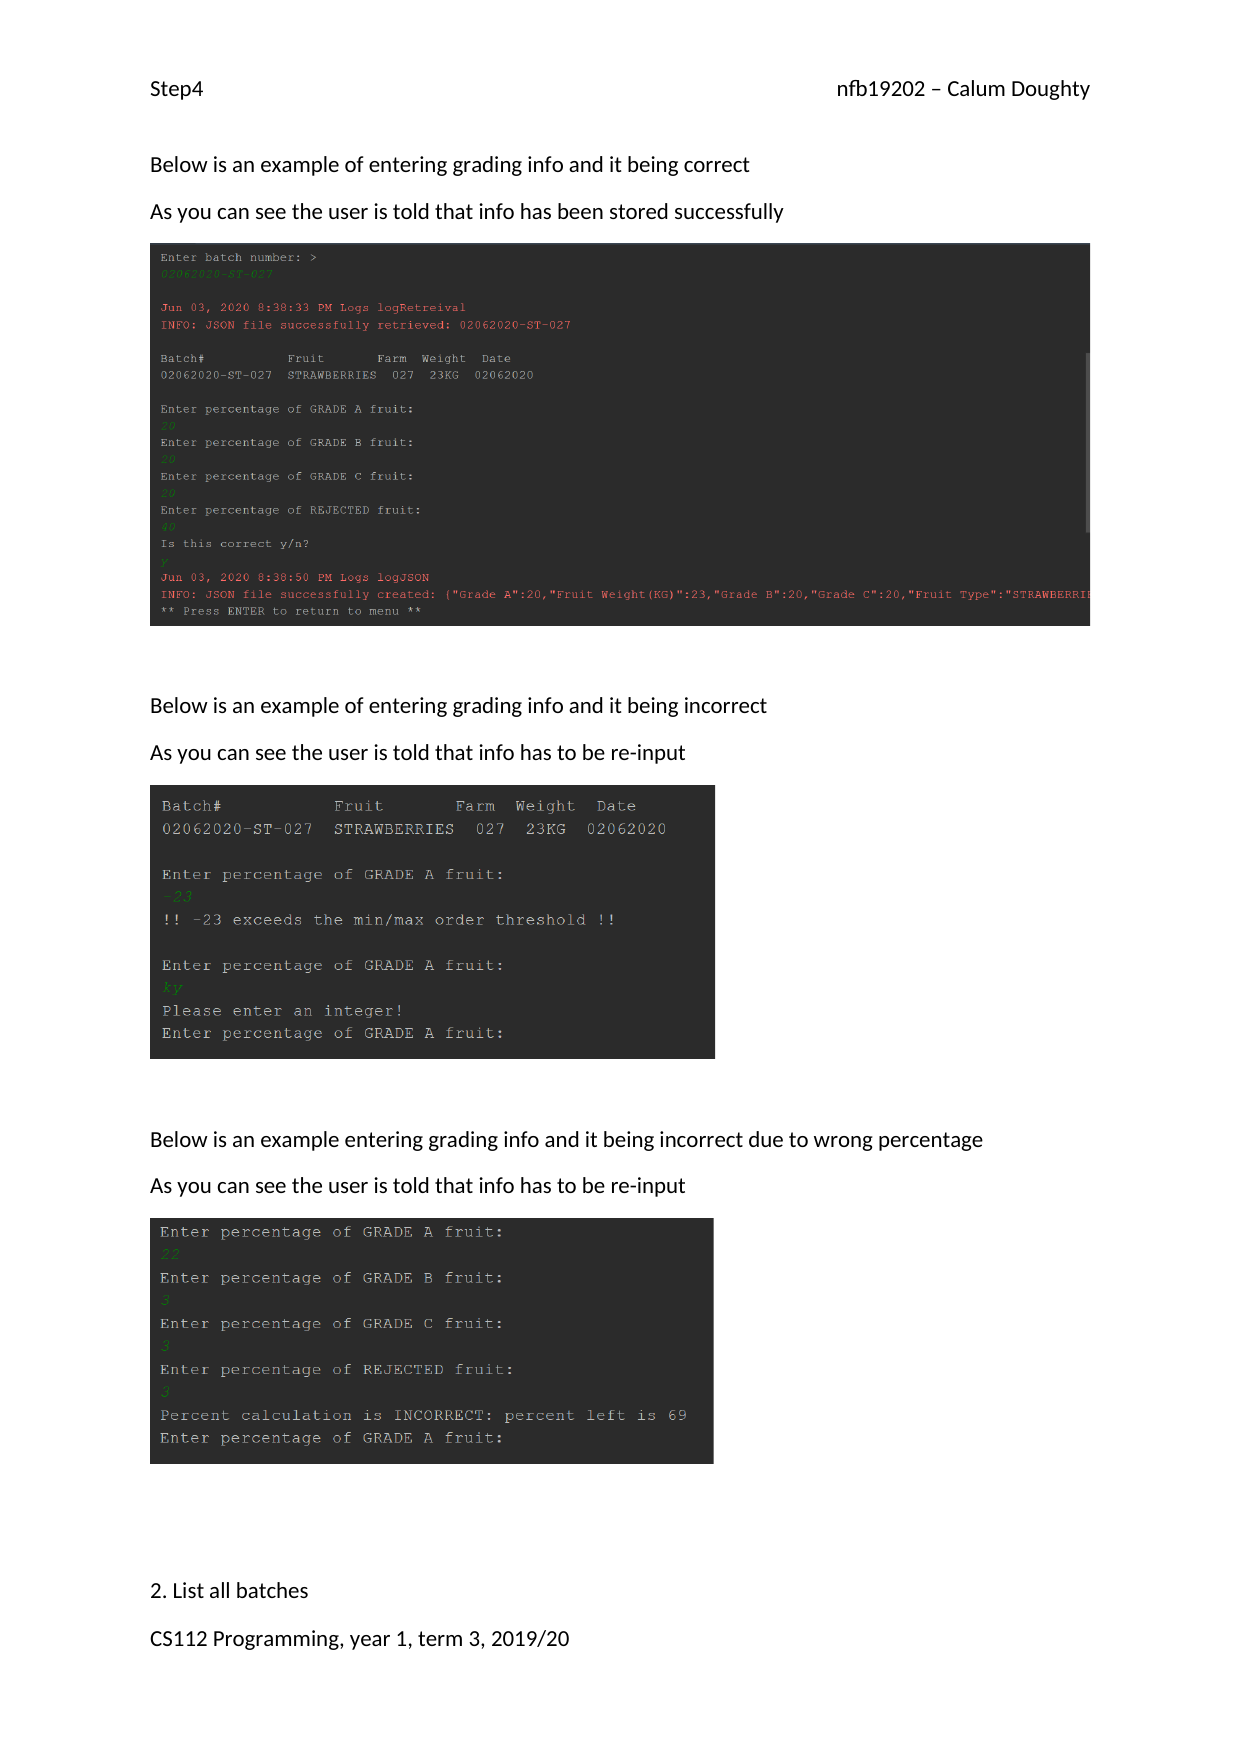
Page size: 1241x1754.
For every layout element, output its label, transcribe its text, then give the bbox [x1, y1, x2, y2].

text 2. List all batches [150, 1576, 1090, 1604]
picture [150, 1218, 714, 1464]
text Below is an example of entering grading info and it being correct [150, 150, 1090, 178]
text Below is an example entering grading info and it being incorrect due to wrong percentage [150, 1125, 1090, 1153]
picture [150, 785, 716, 1059]
text Below is an example of entering grading info and it being incorrect [150, 691, 1090, 719]
text As you can see the user is told that info has to be re-input [150, 1172, 1090, 1200]
text As you can see the user is told that info has been stored successfully [150, 197, 1090, 225]
text As you can see the user is told that info has to be re-input [150, 738, 1090, 766]
picture [150, 243, 1091, 626]
